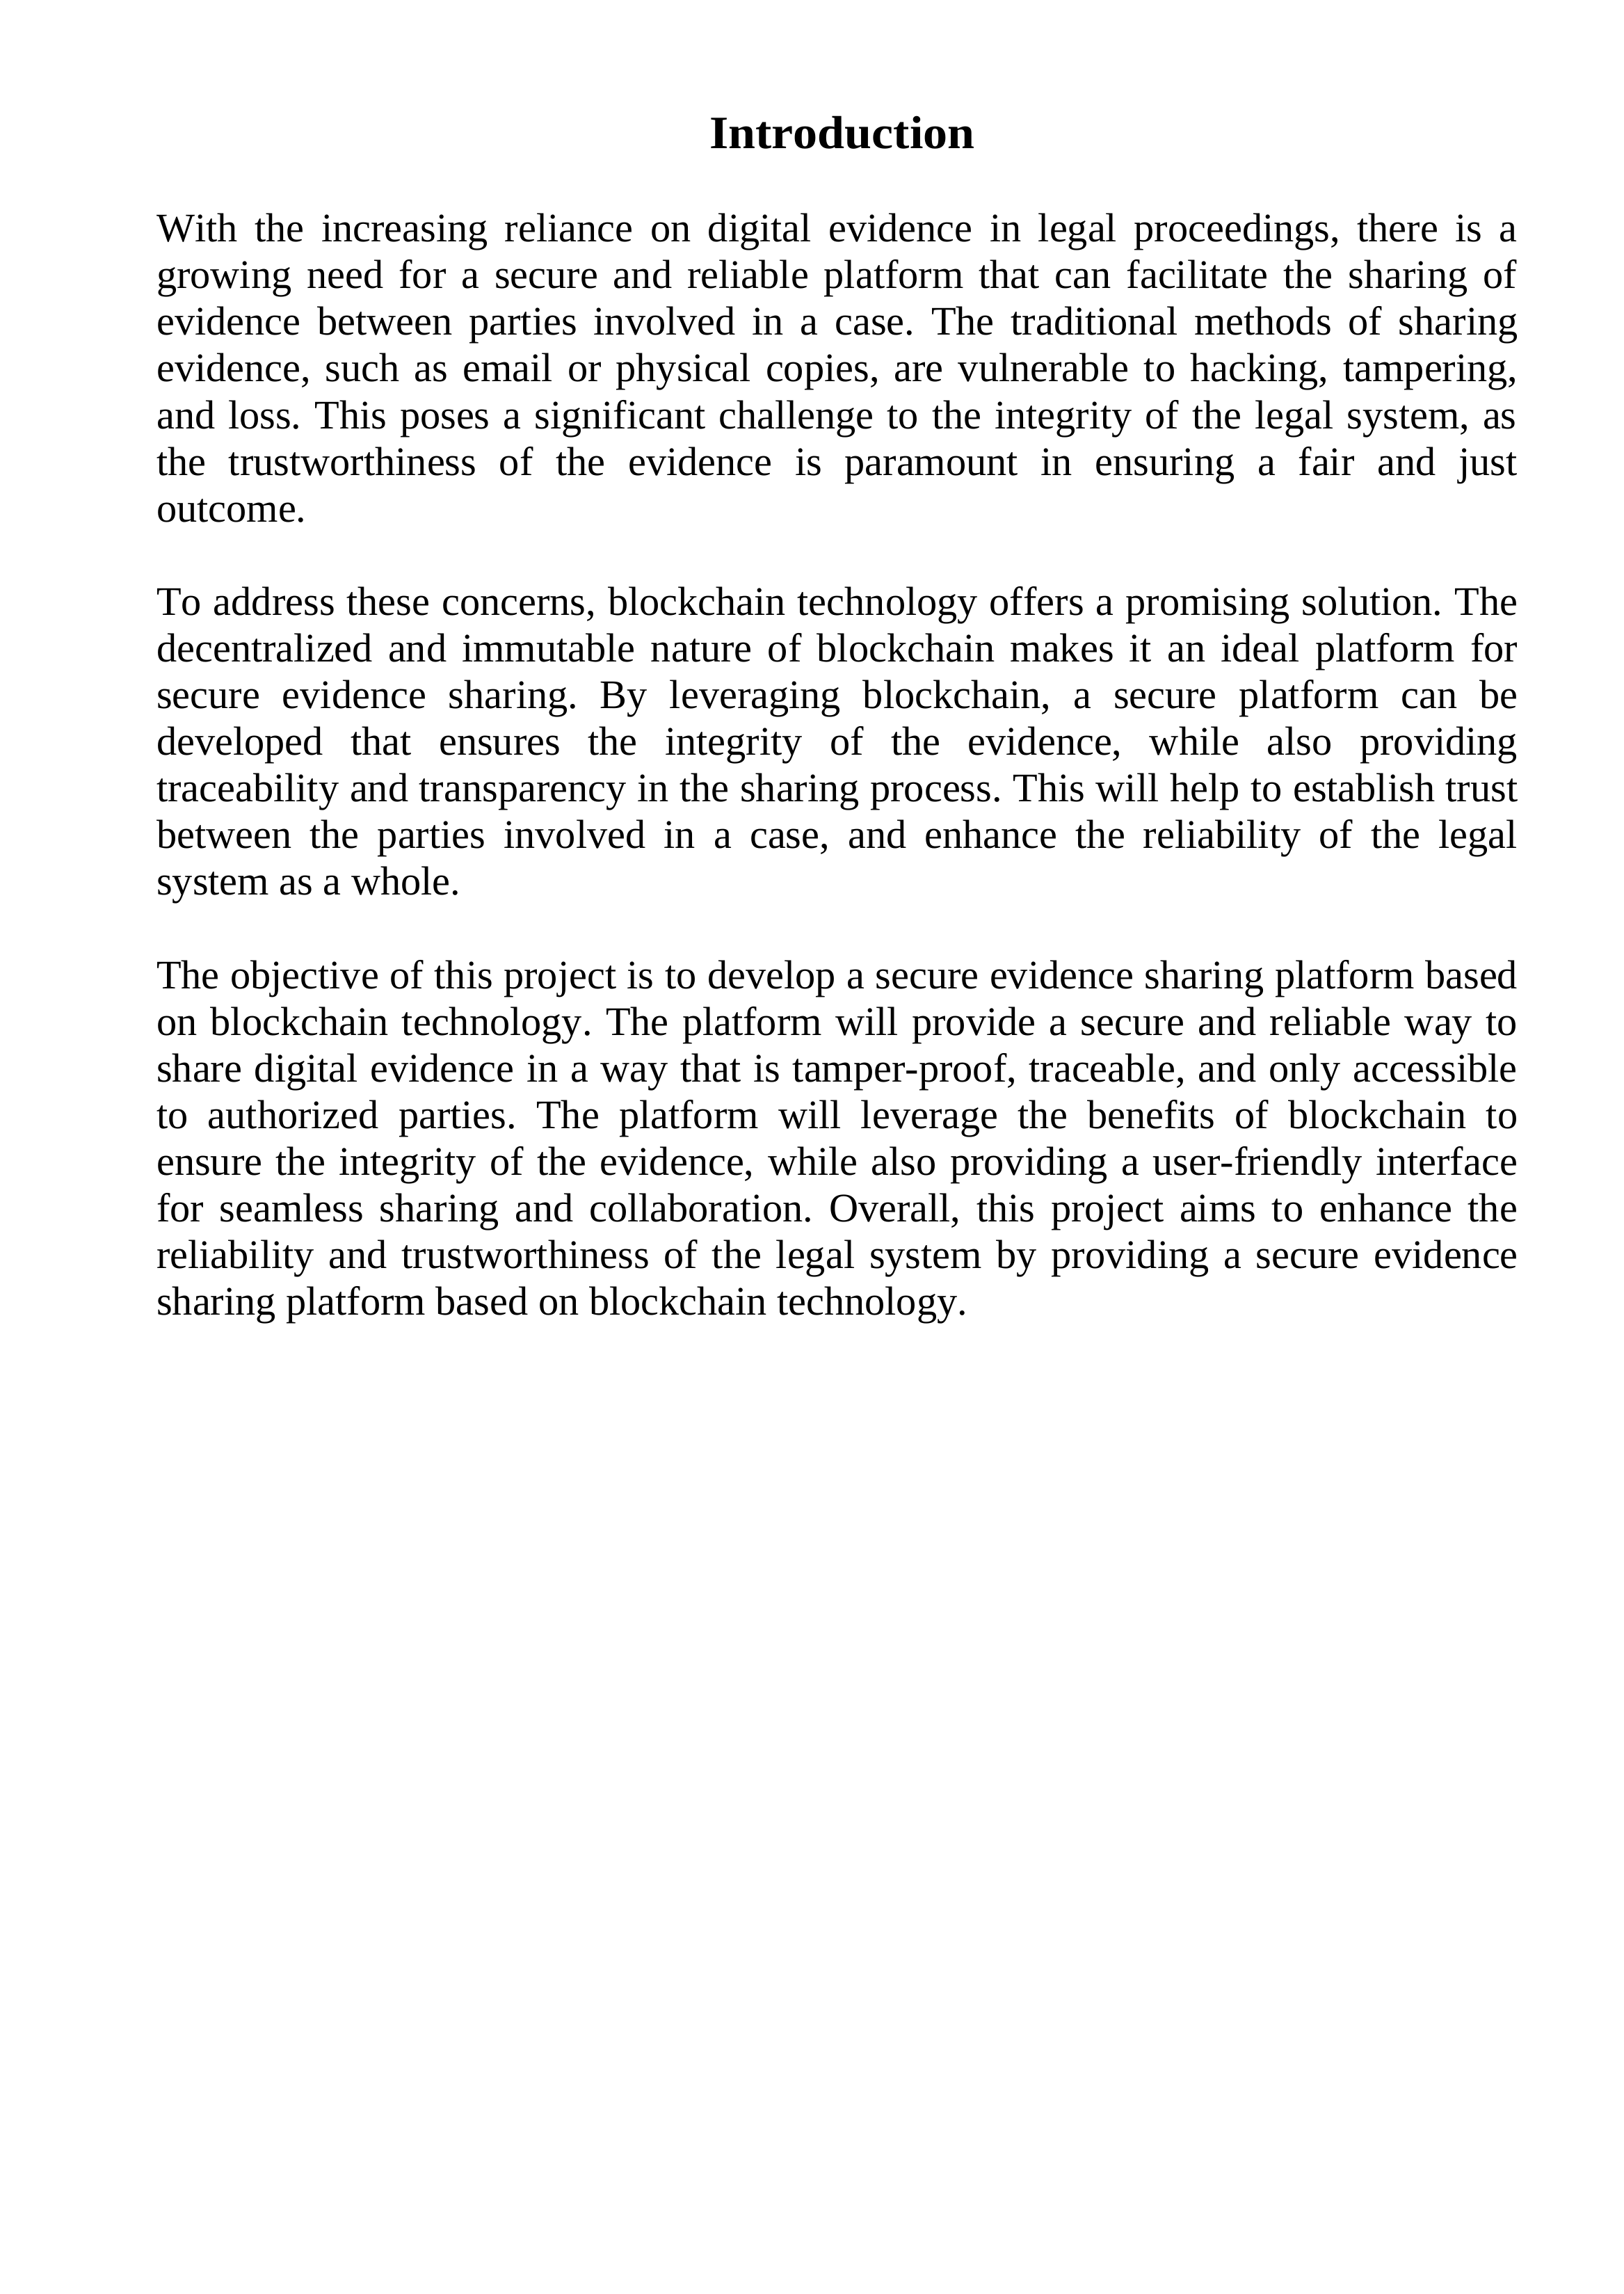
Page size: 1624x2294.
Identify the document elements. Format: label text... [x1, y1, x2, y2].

text To address these concerns, blockchain technology offers a promising solution. The decentralized and immutable nature of blockchain makes it an ideal platform for secure evidence sharing. By leveraging blockchain, a secure platform can be developed that ensures the integrity of the evidence, while also providing traceability and transparency in the sharing process. This will help to establish trust between the parties involved in a case, and enhance the reliability of the legal system as a whole. [156, 577, 1519, 904]
text With the increasing reliance on digital evidence in legal proceedings, there is a growing need for a secure and reliable platform that can facilitate the sharing of evidence between parties involved in a case. The traditional methods of sharing evidence, such as email or physical copies, are vulnerable to hacking, tampering, and loss. This poses a significant challenge to the integrity of the legal system, as the trustworthiness of the evidence is paramount in ensuring a fair and just outcome. [156, 204, 1519, 531]
subtitle Introduction [165, 105, 1519, 159]
text The objective of this project is to develop a secure evidence sharing platform based on blockchain technology. The platform will provide a secure and reliable way to share digital evidence in a way that is tamper-proof, traceable, and only accessible to authorized parties. The platform will leverage the benefits of blockchain to ensure the integrity of the evidence, while also providing a user-friendly interface for seamless sharing and collaboration. Overall, this project aims to enhance the reliability and trustworthiness of the legal system by providing a secure evidence sharing platform based on blockchain technology. [156, 950, 1519, 1324]
